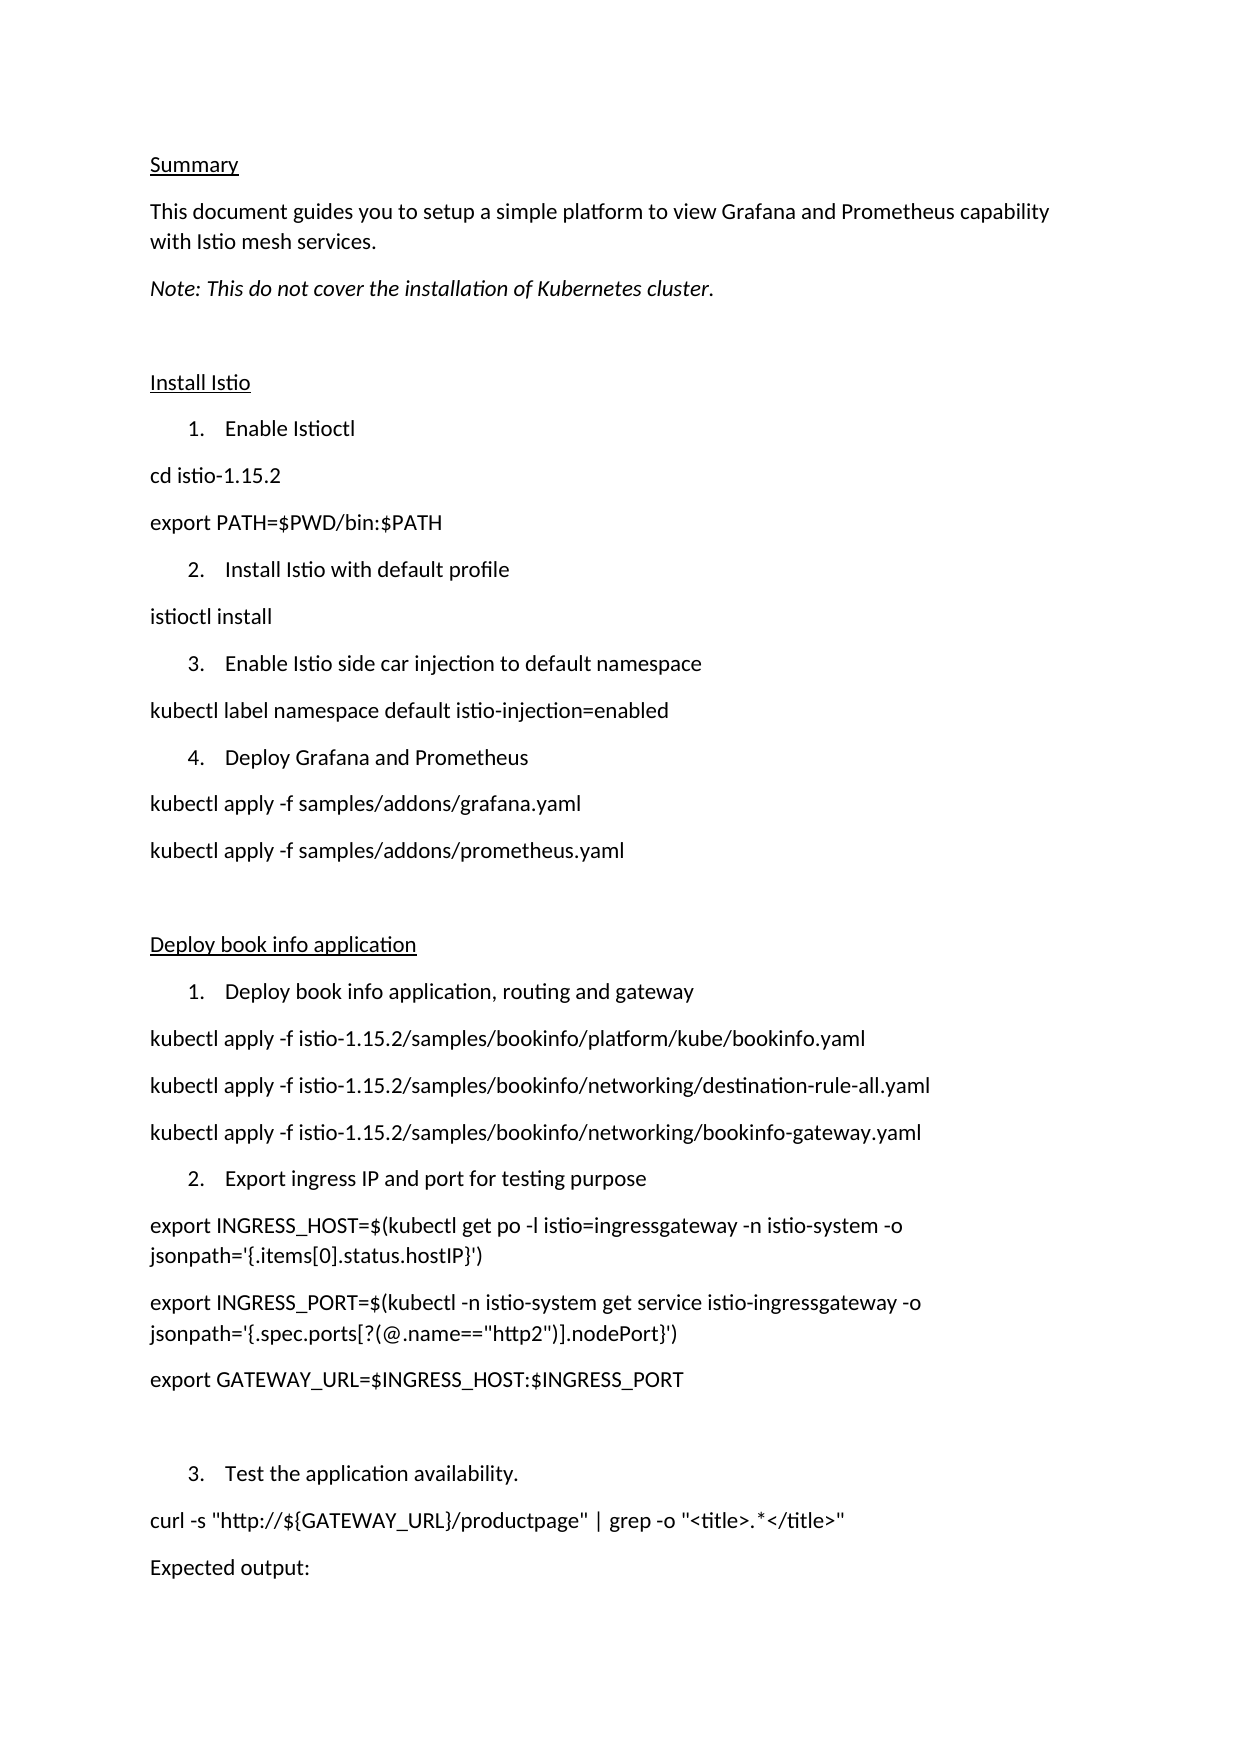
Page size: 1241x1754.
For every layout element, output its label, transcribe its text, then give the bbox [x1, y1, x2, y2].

text Install Istio [150, 368, 1090, 396]
text istioctl install [150, 602, 1090, 630]
text export INGRESS_HOST=$(kubectl get po -l istio=ingressgateway -n istio-system -o jsonpath='{.items[0].status.hostIP}') [150, 1211, 1090, 1270]
text Deploy book info application [150, 930, 1090, 958]
text Summary [150, 150, 1090, 178]
text Note: This do not cover the installation of Kubernetes cluster. [150, 274, 1090, 302]
list Enable Istio side car injection to default namespace [187, 649, 1090, 677]
text kubectl apply -f istio-1.15.2/samples/bookinfo/networking/bookinfo-gateway.yaml [150, 1118, 1090, 1146]
text export INGRESS_PORT=$(kubectl -n istio-system get service istio-ingressgateway -o jsonpath='{.spec.ports[?(@.name=="http2")].nodePort}') [150, 1288, 1090, 1347]
text kubectl apply -f istio-1.15.2/samples/bookinfo/networking/destination-rule-all.yaml [150, 1071, 1090, 1099]
text Expected output: [150, 1553, 1090, 1581]
text kubectl label namespace default istio-injection=enabled [150, 696, 1090, 724]
list Export ingress IP and port for testing purpose [187, 1164, 1090, 1193]
text This document guides you to setup a simple platform to view Grafana and Prometheus capability with Istio mesh services. [150, 197, 1090, 255]
text kubectl apply -f istio-1.15.2/samples/bookinfo/platform/kube/bookinfo.yaml [150, 1024, 1090, 1052]
list Install Istio with default profile [187, 555, 1090, 583]
text export PATH=$PWD/bin:$PATH [150, 508, 1090, 536]
text kubectl apply -f samples/addons/grafana.yaml [150, 789, 1090, 818]
text export GATEWAY_URL=$INGRESS_HOST:$INGRESS_PORT [150, 1366, 1090, 1394]
list Deploy book info application, routing and gateway [187, 977, 1090, 1005]
list Deploy Grafana and Prometheus [187, 743, 1090, 771]
text curl -s "http://${GATEWAY_URL}/productpage" | grep -o "<title>.*</title>" [150, 1506, 1090, 1534]
text cd istio-1.15.2 [150, 461, 1090, 489]
list Enable Istioctl [187, 414, 1090, 443]
text kubectl apply -f samples/addons/prometheus.yaml [150, 836, 1090, 864]
list Test the application availability. [187, 1459, 1090, 1487]
